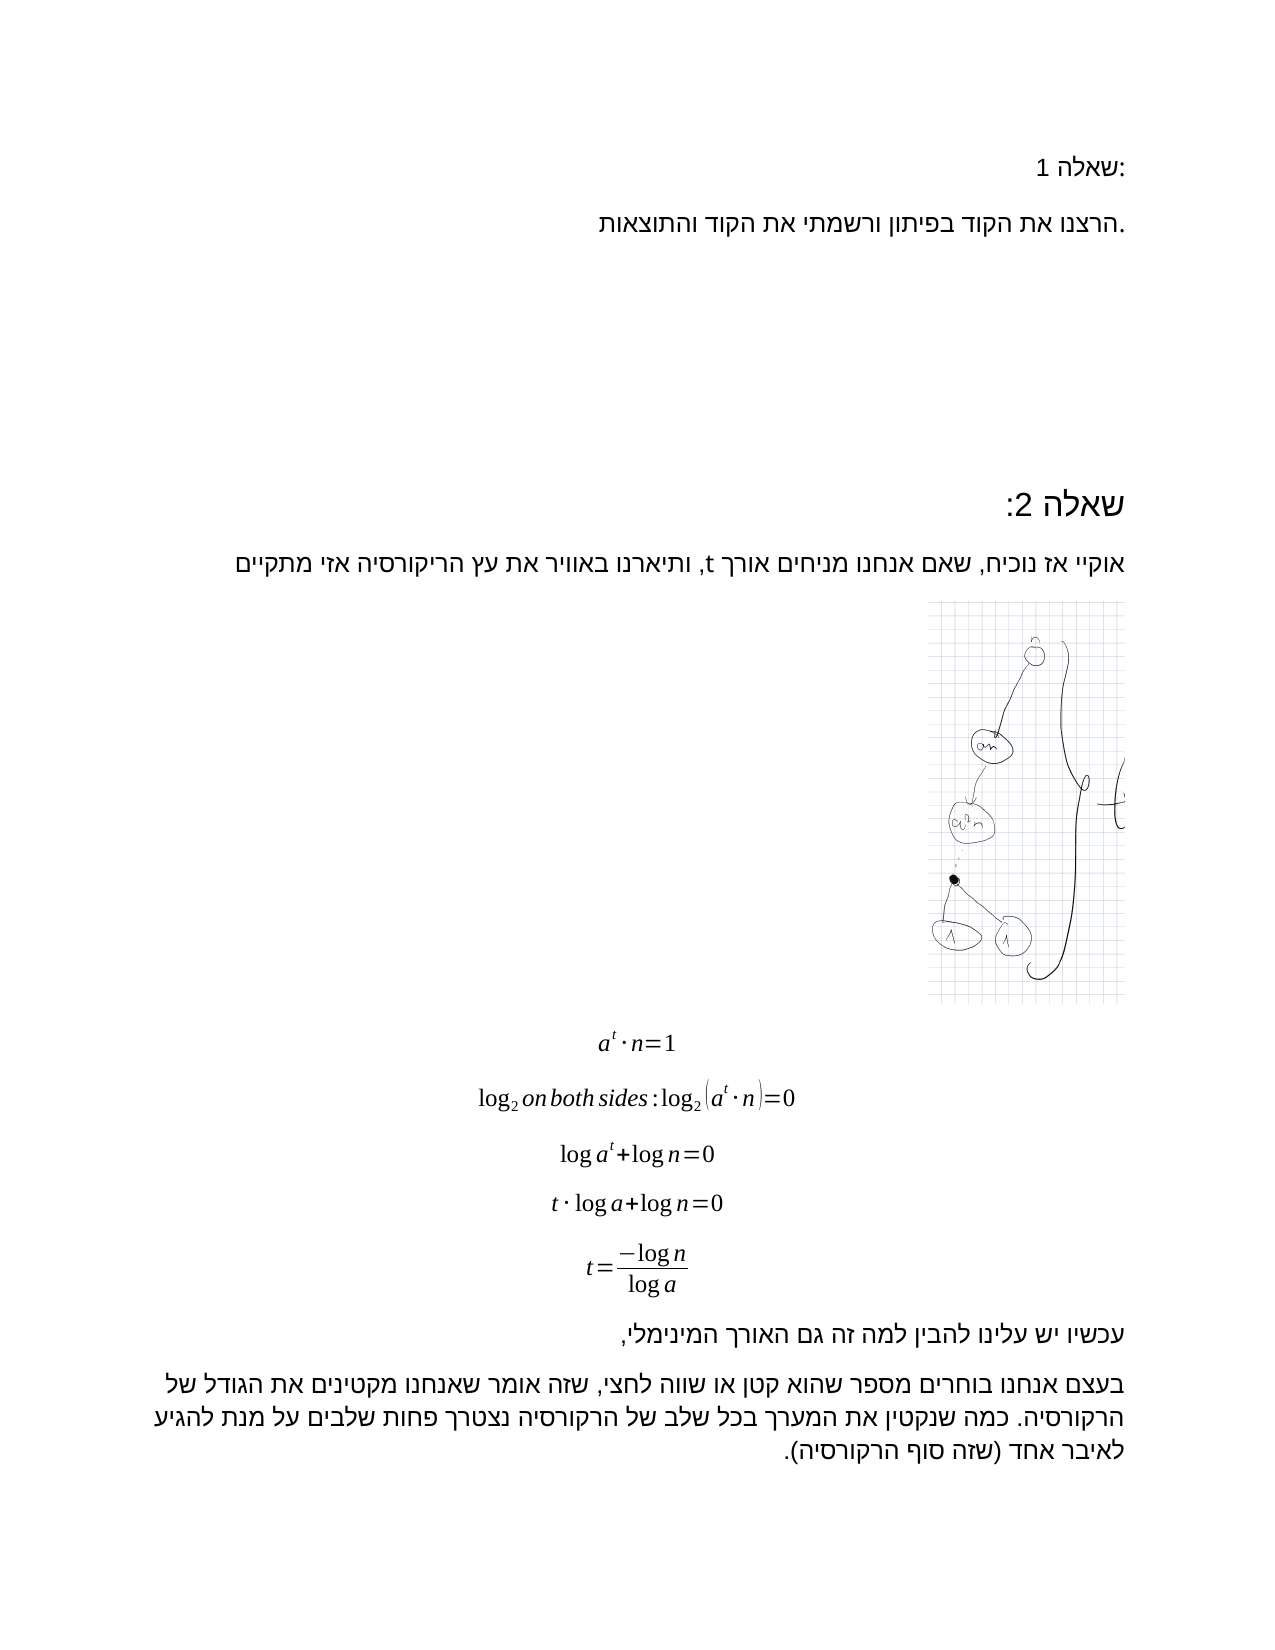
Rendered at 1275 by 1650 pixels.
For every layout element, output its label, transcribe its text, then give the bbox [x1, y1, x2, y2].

text עכשיו יש עלינו להבין למה זה גם האורך המינימלי, [150, 1321, 1125, 1349]
text אוקיי אז נוכיח, שאם אנחנו מניחים אורך t, ותיארנו באוויר את עץ הריקורסיה אזי מתקיים [150, 546, 1125, 580]
text הרצנו את הקוד בפיתון ורשמתי את הקוד והתוצאות. [150, 206, 1125, 240]
text שאלה 2: [150, 485, 1125, 523]
text שאלה 1: [150, 150, 1125, 184]
text בעצם אנחנו בוחרים מספר שהוא קטן או שווה לחצי, שזה אומר שאנחנו מקטינים את הגודל של הרקורסיה. כמה שנקטין את המערך בכל שלב של הרקורסיה נצטרך פחות שלבים על מנת להגיע לאיבר אחד (שזה סוף הרקורסיה). [150, 1370, 1125, 1465]
picture [928, 601, 1125, 1004]
